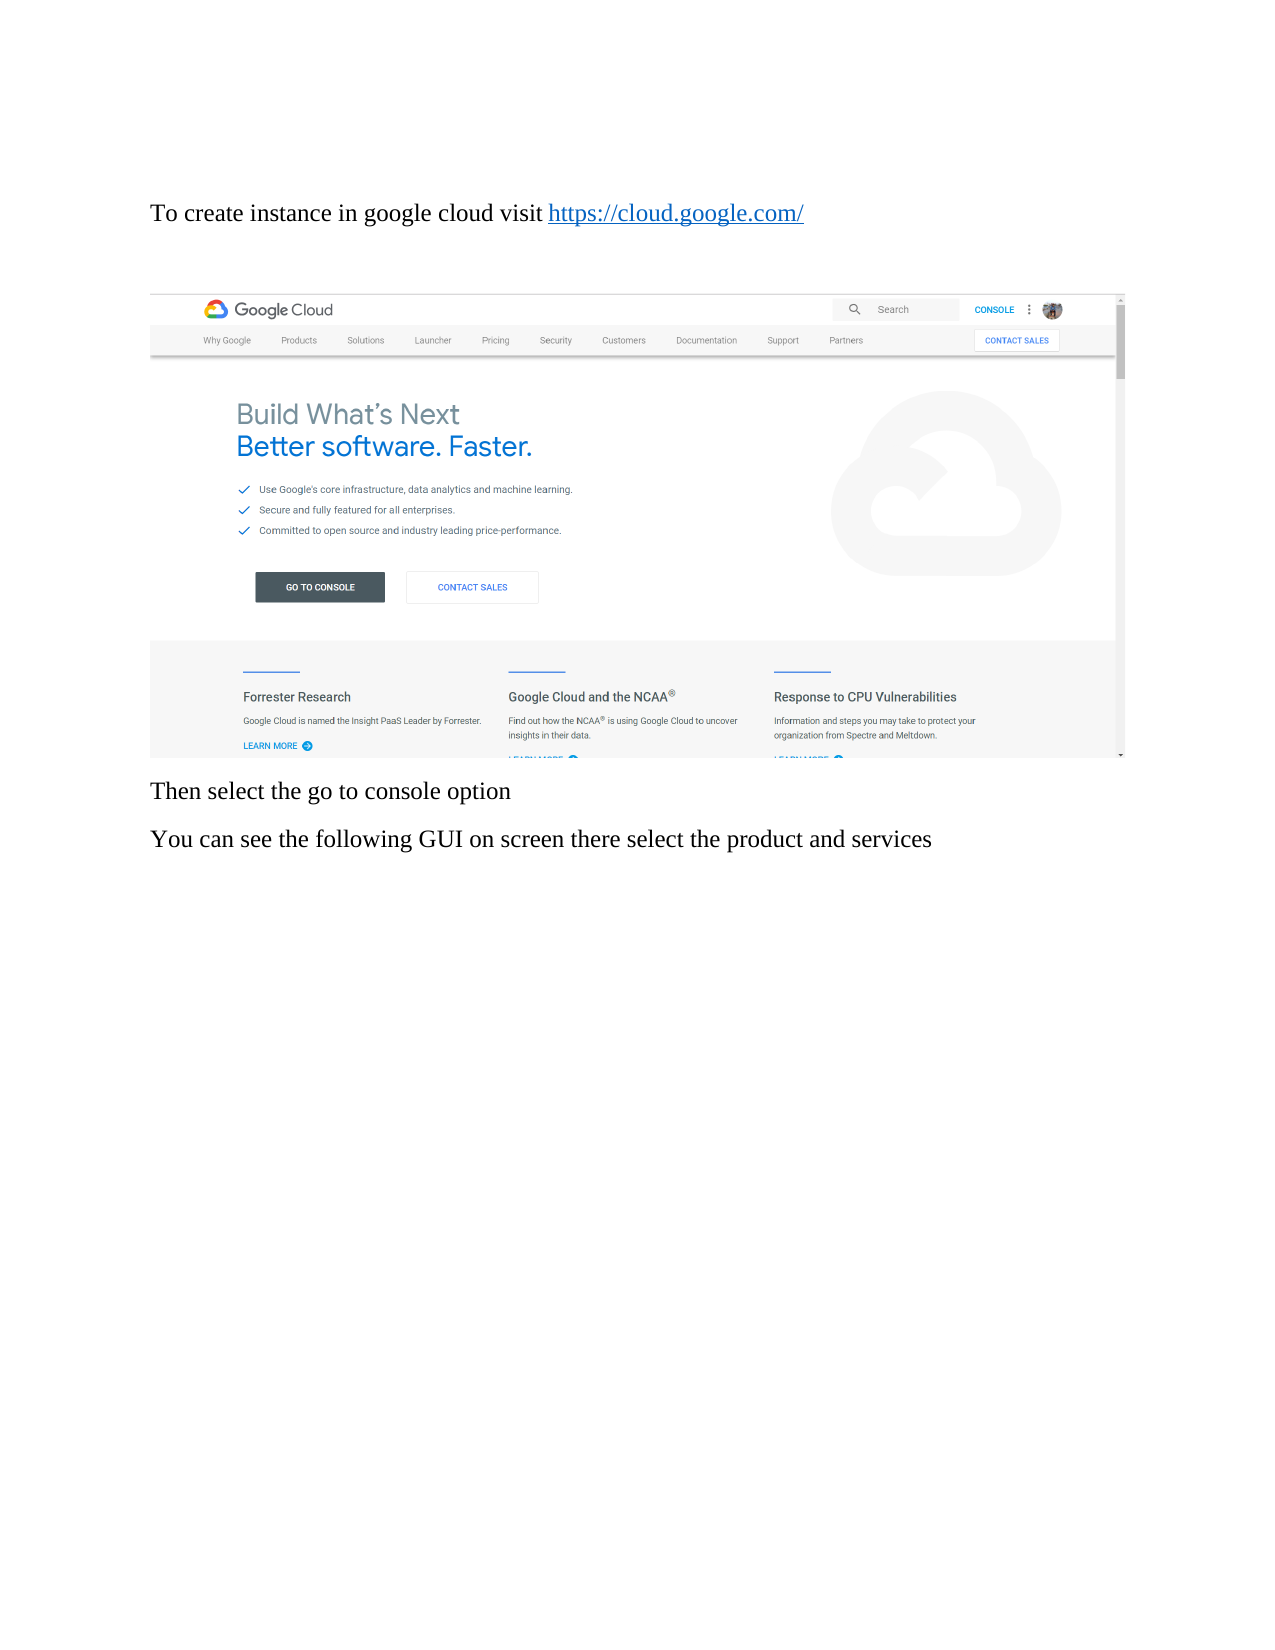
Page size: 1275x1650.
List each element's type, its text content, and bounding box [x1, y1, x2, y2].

text To create instance in google cloud visit https://cloud.google.com/ [150, 198, 1125, 226]
text Then select the go to console option [150, 776, 1125, 805]
text You can see the following GUI on screen there select the product and services [150, 824, 1125, 853]
picture [150, 293, 1125, 758]
